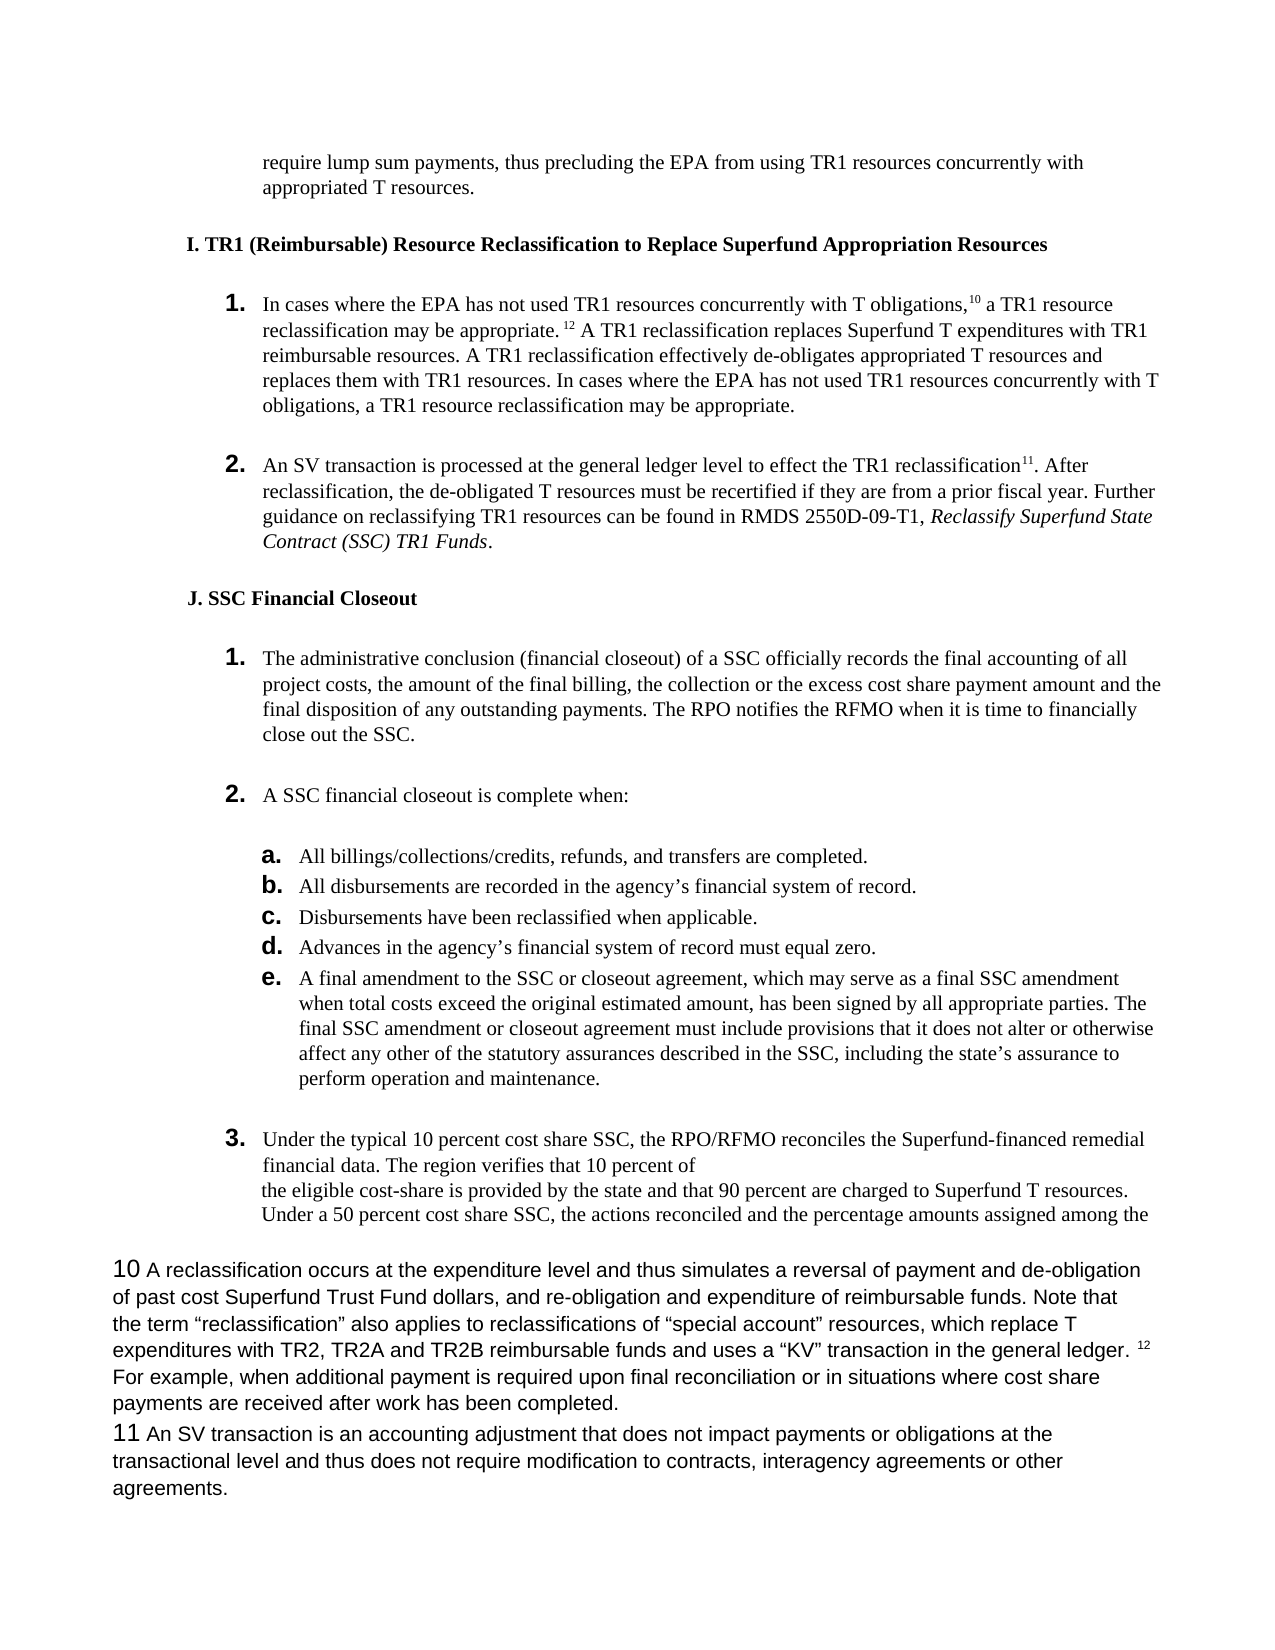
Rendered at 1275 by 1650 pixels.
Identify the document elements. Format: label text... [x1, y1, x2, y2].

subtitle I. TR1 (Reimbursable) Resource Reclassification to Replace Superfund Appropriation Resources [186, 232, 1162, 256]
list Under the typical 10 percent cost share SSC, the RPO/RFMO reconciles the Superfund-financed remedial financial data. The region verifies that 10 percent of [225, 1123, 1162, 1177]
list All billings/collections/credits, refunds, and transfers are completed. [261, 840, 1162, 869]
list The administrative conclusion (financial closeout) of a SSC officially records the final accounting of all project costs, the amount of the final billing, the collection or the excess cost share payment amount and the final disposition of any outstanding payments. The RPO notifies the RFMO when it is time to financially close out the SSC. [225, 642, 1162, 746]
list Advances in the agency’s financial system of record must equal zero. [261, 931, 1162, 960]
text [261, 1178, 1162, 1226]
list In cases where the EPA has not used TR1 resources concurrently with T obligations, a TR1 resource reclassification may be appropriate. 12 A TR1 reclassification replaces Superfund T expenditures with TR1 reimbursable resources. A TR1 reclassification effectively de-obligates appropriated T resources and replaces them with TR1 resources. In cases where the EPA has not used TR1 resources concurrently with T obligations, a TR1 resource reclassification may be appropriate. [225, 288, 1162, 417]
subtitle J. SSC Financial Closeout [187, 586, 1162, 610]
list A SSC financial closeout is complete when: [225, 778, 1162, 807]
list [225, 150, 1162, 199]
list Disbursements have been reclassified when applicable. [261, 901, 1162, 929]
list All disbursements are recorded in the agency’s financial system of record. [261, 870, 1162, 899]
list An SV transaction is processed at the general ledger level to effect the TR1 reclassification. After reclassification, the de-obligated T resources must be recertified if they are from a prior fiscal year. Further guidance on reclassifying TR1 resources can be found in RMDS 2550D-09-T1, Reclassify Superfund State Contract (SSC) TR1 Funds. [225, 449, 1162, 553]
list A final amendment to the SSC or closeout agreement, which may serve as a final SSC amendment when total costs exceed the original estimated amount, has been signed by all appropriate parties. The final SSC amendment or closeout agreement must include provisions that it does not alter or otherwise affect any other of the statutory assurances described in the SSC, including the state’s assurance to perform operation and maintenance. [261, 962, 1162, 1090]
